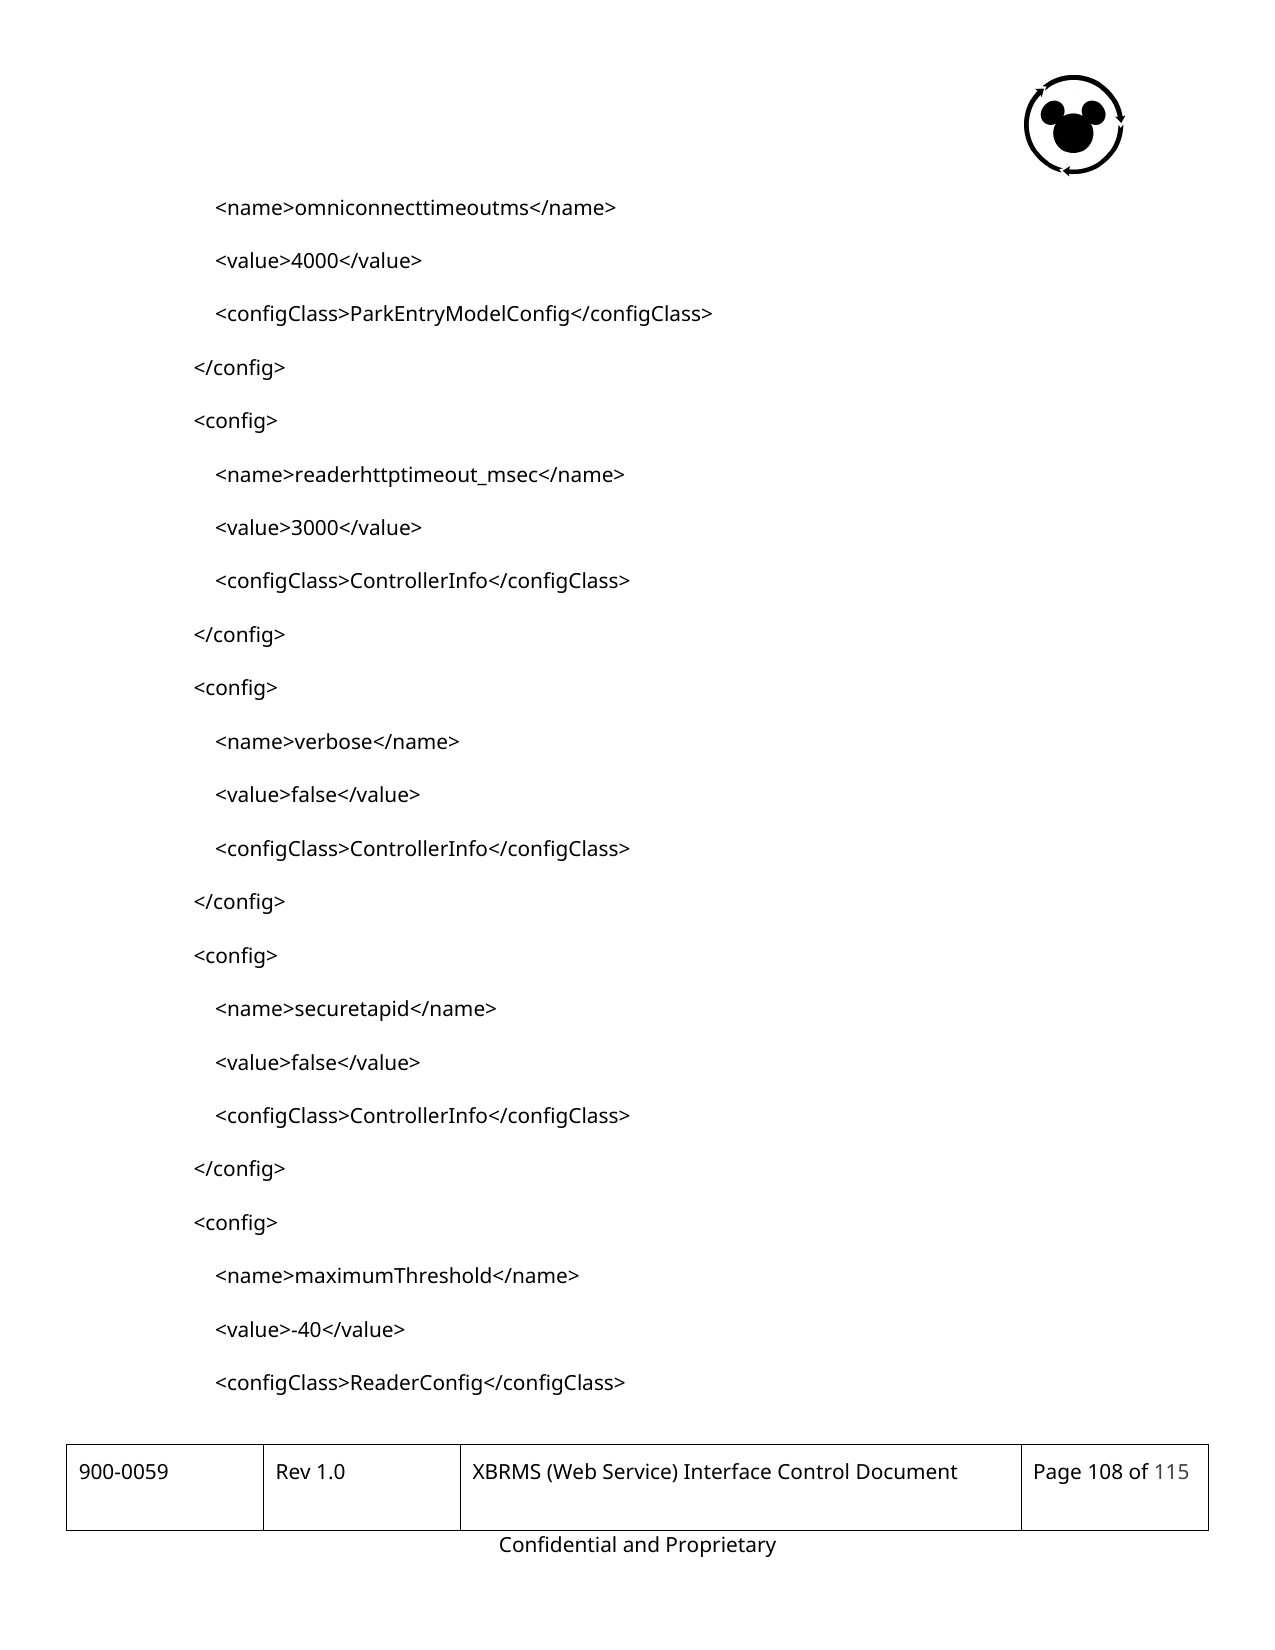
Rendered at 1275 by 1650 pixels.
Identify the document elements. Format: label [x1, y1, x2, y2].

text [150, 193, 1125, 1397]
picture [1023, 75, 1125, 177]
